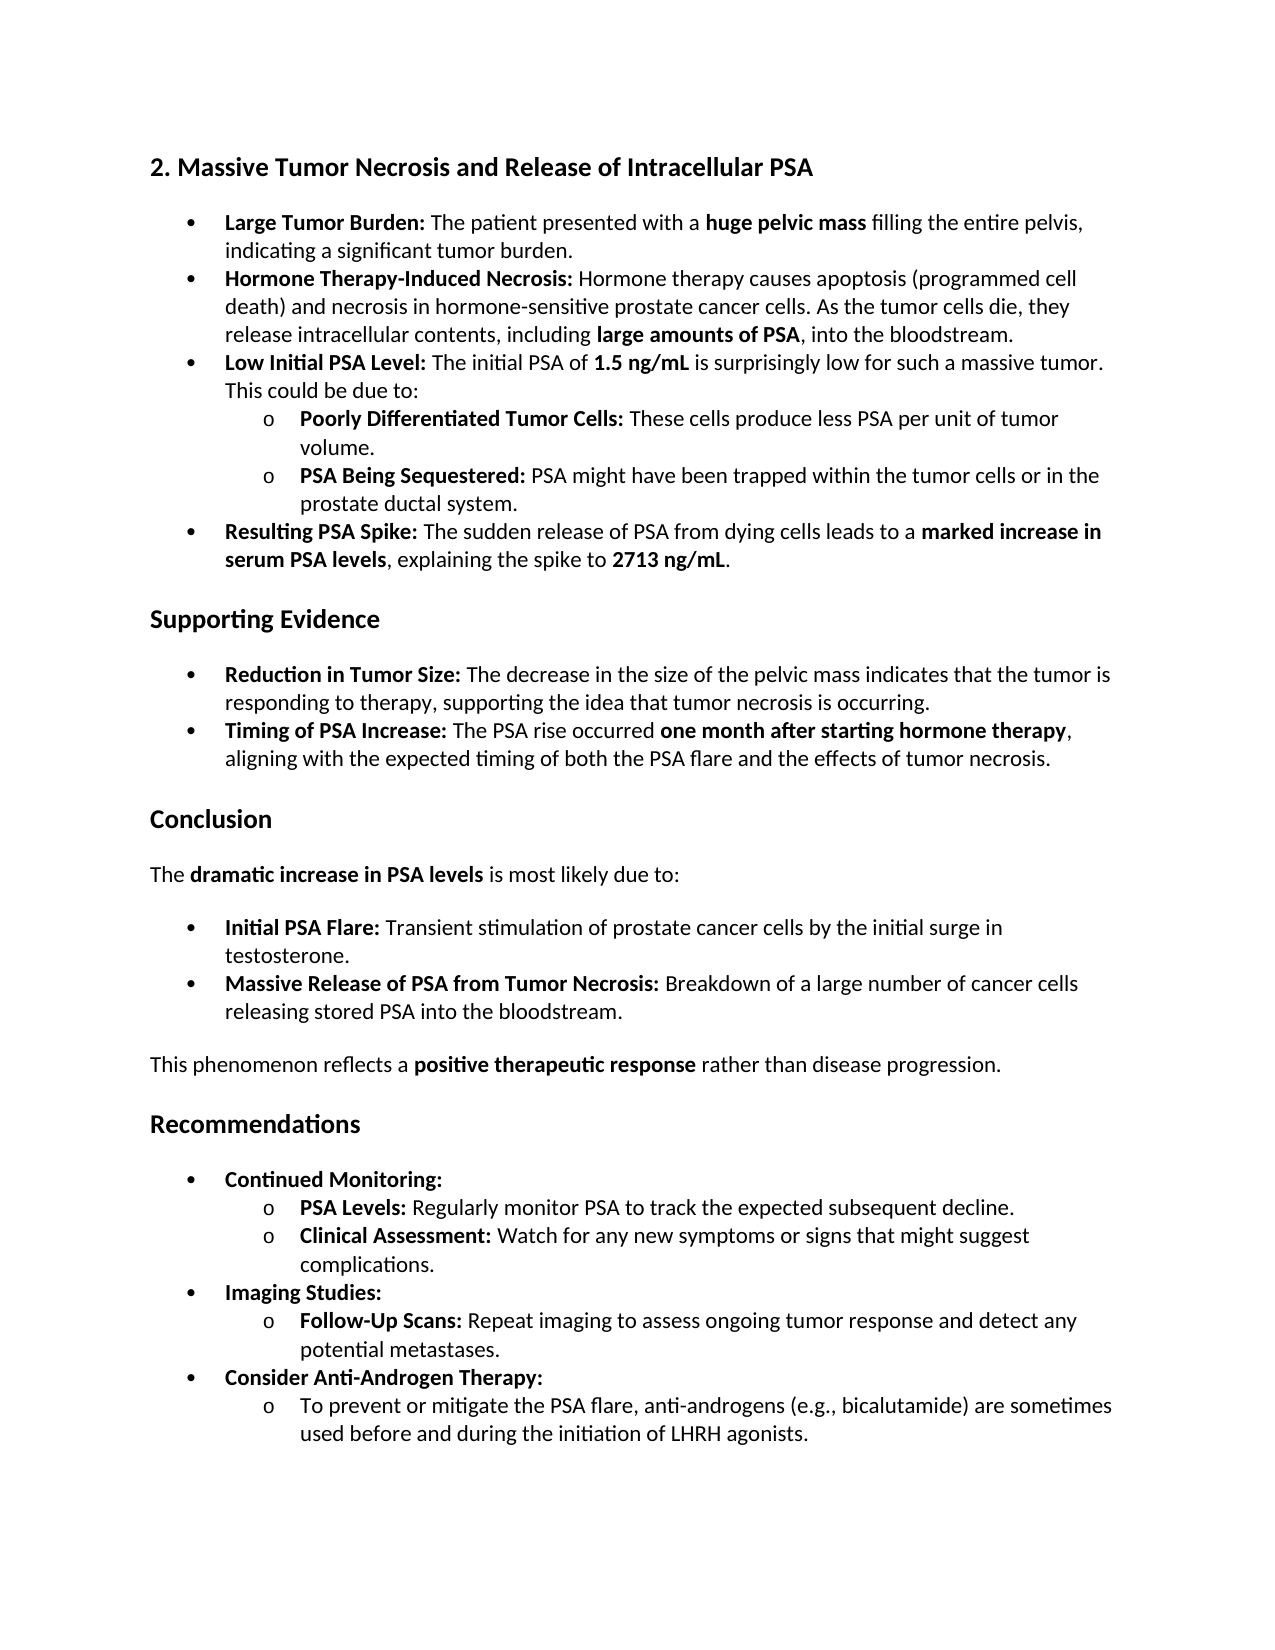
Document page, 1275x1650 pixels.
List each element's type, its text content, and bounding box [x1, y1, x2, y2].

list Continued Monitoring: [187, 1165, 1125, 1193]
list PSA Being Sequestered: PSA might have been trapped within the tumor cells or in the prostate ductal system. [262, 461, 1125, 517]
list Poorly Differentiated Tumor Cells: These cells produce less PSA per unit of tumor volume. [262, 404, 1125, 461]
list Low Initial PSA Level: The initial PSA of 1.5 ng/mL is surprisingly low for such a massive tumor. This could be due to: [187, 348, 1125, 404]
list Hormone Therapy-Induced Necrosis: Hormone therapy causes apoptosis (programmed cell death) and necrosis in hormone-sensitive prostate cancer cells. As the tumor cells die, they release intracellular contents, including large amounts of PSA, into the bloodstream. [187, 264, 1125, 348]
subtitle 2. Massive Tumor Necrosis and Release of Intracellular PSA [150, 150, 1125, 183]
list To prevent or mitigate the PSA flare, anti-androgens (e.g., bicalutamide) are sometimes used before and during the initiation of LHRH agonists. [262, 1391, 1125, 1447]
list Large Tumor Burden: The patient presented with a huge pelvic mass filling the entire pelvis, indicating a significant tumor burden. [187, 208, 1125, 264]
list Reduction in Tumor Size: The decrease in the size of the pelvic mass indicates that the tumor is responding to therapy, supporting the idea that tumor necrosis is occurring. [187, 661, 1125, 717]
list Clinical Assessment: Watch for any new symptoms or signs that might suggest complications. [262, 1222, 1125, 1278]
text This phenomenon reflects a positive therapeutic response rather than disease progression. [150, 1050, 1125, 1078]
list PSA Levels: Regularly monitor PSA to track the expected subsequent decline. [262, 1193, 1125, 1222]
list Massive Release of PSA from Tumor Necrosis: Breakdown of a large number of cancer cells releasing stored PSA into the bloodstream. [187, 969, 1125, 1025]
list Imaging Studies: [187, 1278, 1125, 1306]
subtitle Recommendations [150, 1107, 1125, 1140]
list Timing of PSA Increase: The PSA rise occurred one month after starting hormone therapy, aligning with the expected timing of both the PSA flare and the effects of tumor necrosis. [187, 717, 1125, 773]
list Consider Anti-Androgen Therapy: [187, 1363, 1125, 1391]
list Resulting PSA Spike: The sudden release of PSA from dying cells leads to a marked increase in serum PSA levels, explaining the spike to 2713 ng/mL. [187, 517, 1125, 573]
subtitle Conclusion [150, 802, 1125, 835]
text The dramatic increase in PSA levels is most likely due to: [150, 860, 1125, 888]
list Follow-Up Scans: Repeat imaging to assess ongoing tumor response and detect any potential metastases. [262, 1306, 1125, 1363]
list Initial PSA Flare: Transient stimulation of prostate cancer cells by the initial surge in testosterone. [187, 913, 1125, 969]
subtitle Supporting Evidence [150, 602, 1125, 636]
